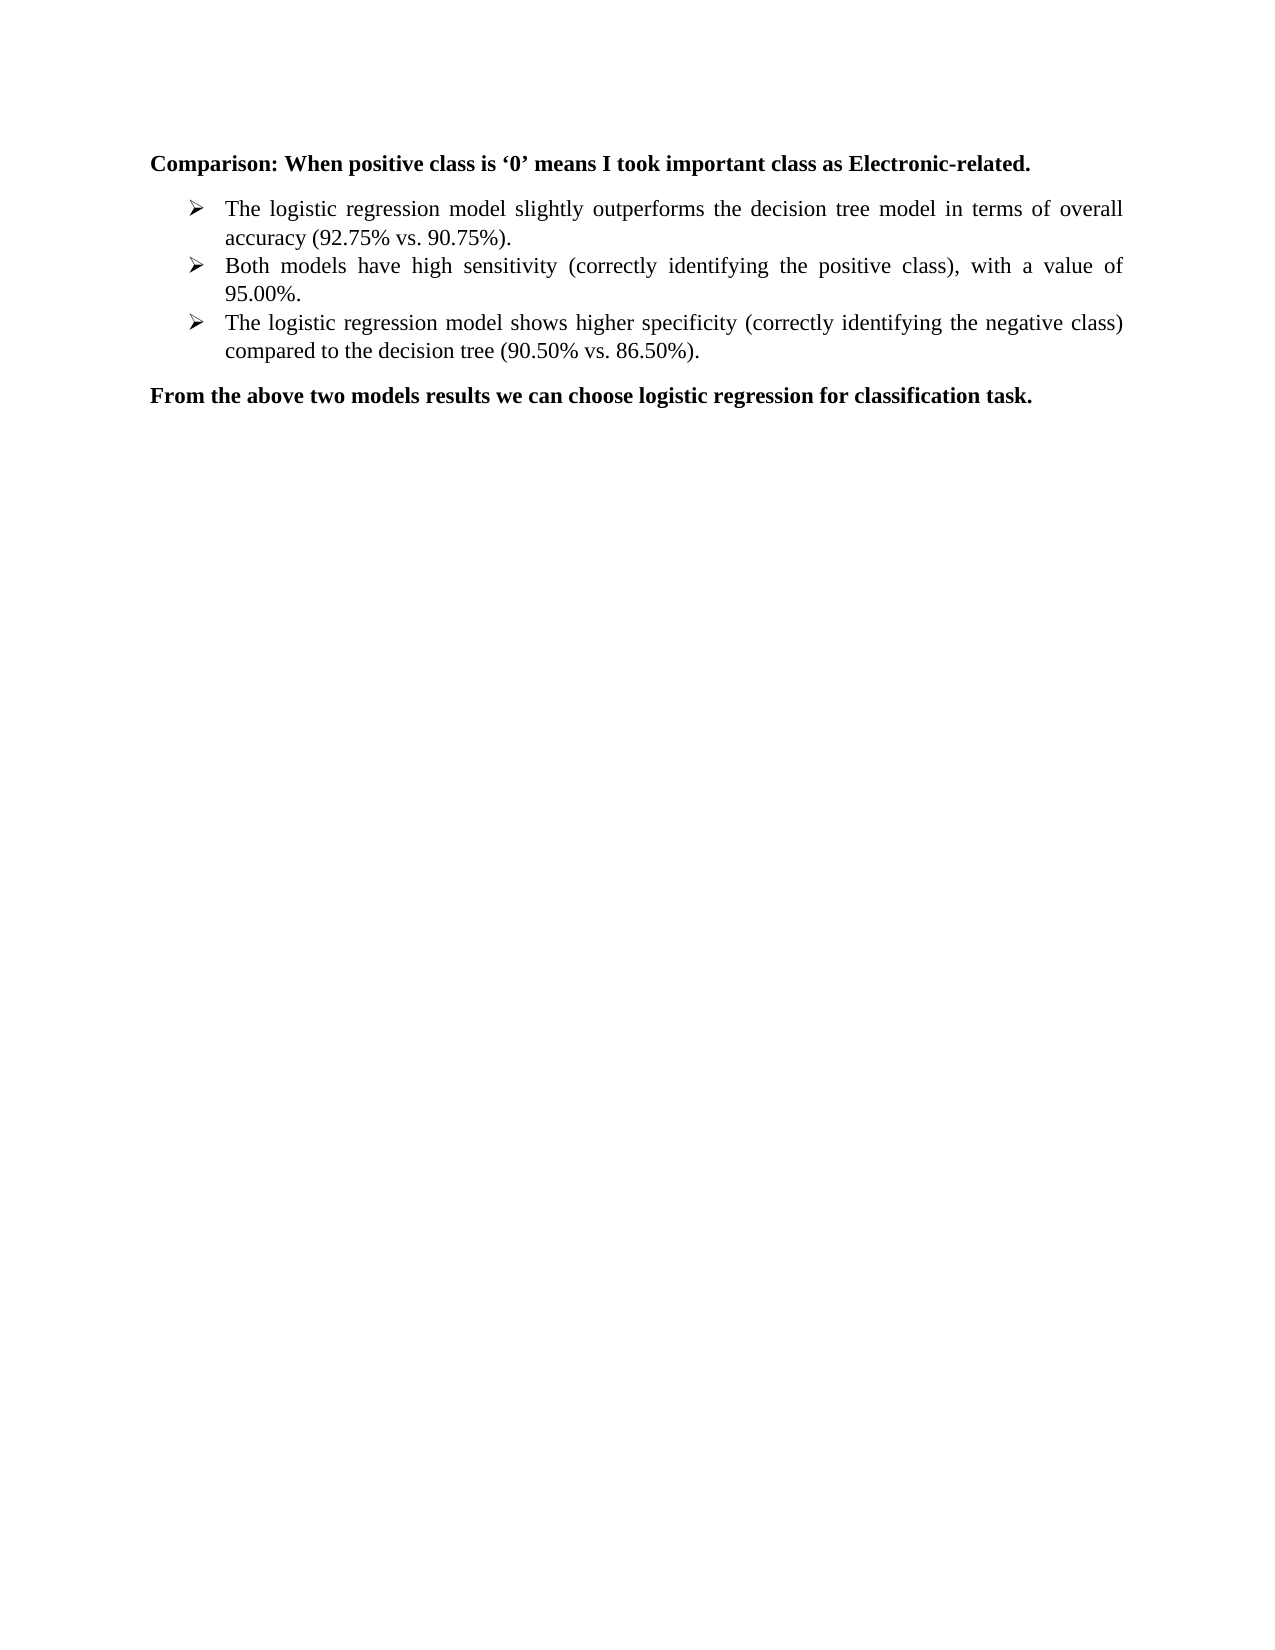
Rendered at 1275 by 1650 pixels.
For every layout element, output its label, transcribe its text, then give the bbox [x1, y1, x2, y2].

list Both models have high sensitivity (correctly identifying the positive class), with a value of 95.00%. [187, 252, 1125, 307]
text Comparison: When positive class is ‘0’ means I took important class as Electronic-related. [150, 150, 1125, 176]
list The logistic regression model slightly outperforms the decision tree model in terms of overall accuracy (92.75% vs. 90.75%). [187, 195, 1125, 250]
list The logistic regression model shows higher specificity (correctly identifying the negative class) compared to the decision tree (90.50% vs. 86.50%). [187, 309, 1125, 364]
text From the above two models results we can choose logistic regression for classification task. [150, 382, 1125, 409]
